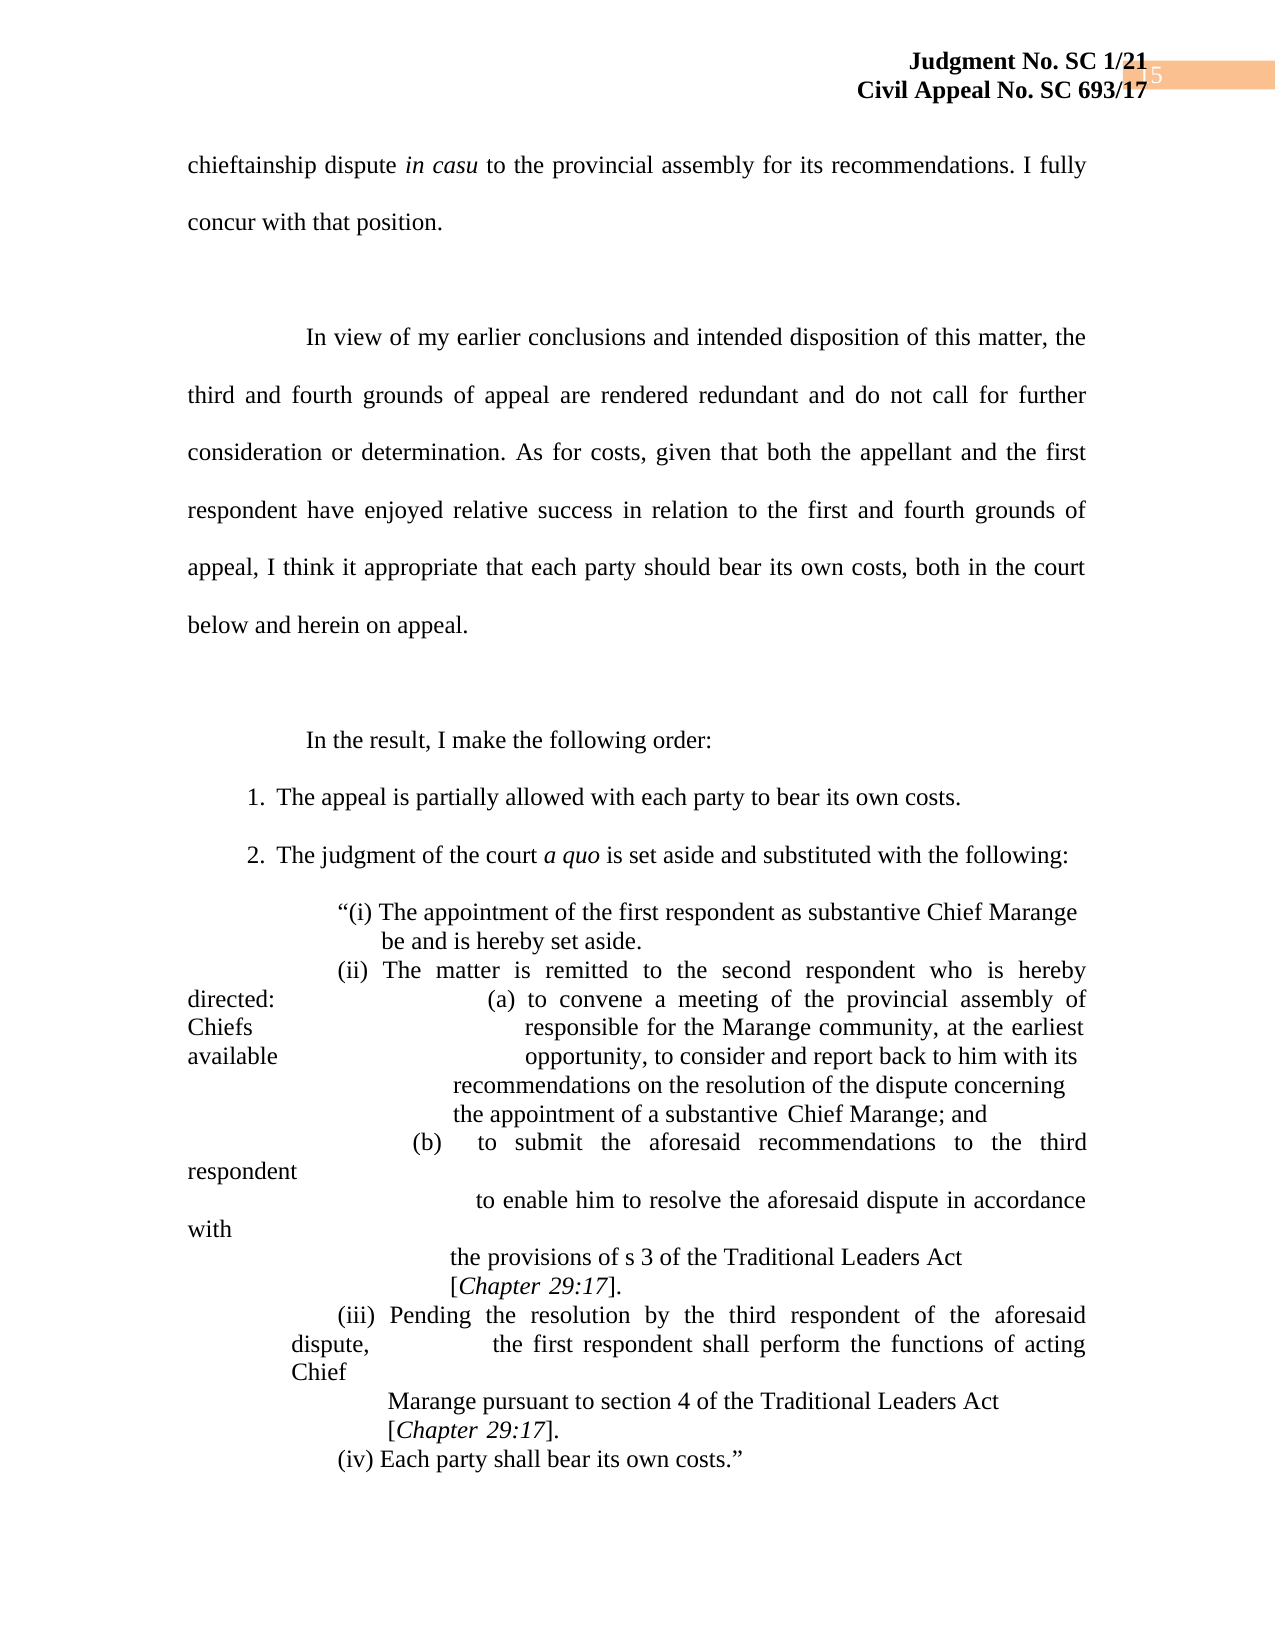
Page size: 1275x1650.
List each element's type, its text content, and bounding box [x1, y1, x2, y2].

text to enable him to resolve the aforesaid dispute in accordance with [187, 1185, 1087, 1242]
text [Chapter 29:17]. [187, 1415, 1087, 1444]
text recommendations on the resolution of the dispute concerning [187, 1070, 1087, 1099]
text (iv) Each party shall bear its own costs.” [187, 1444, 1087, 1472]
text the provisions of s 3 of the Traditional Leaders Act [187, 1242, 1087, 1271]
text the appointment of a substantive Chief Marange; and [187, 1099, 1087, 1127]
text In the result, I make the following order: [187, 725, 1087, 754]
text (b) to submit the aforesaid recommendations to the third respondent [187, 1127, 1087, 1185]
text [Chapter 29:17]. [187, 1271, 1087, 1300]
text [187, 150, 1087, 236]
text be and is hereby set aside. [247, 926, 1087, 955]
text (iii) Pending the resolution by the third respondent of the aforesaid dispute, the first respondent shall perform the functions of acting Chief [187, 1300, 1087, 1386]
text In view of my earlier conclusions and intended disposition of this matter, the third and fourth grounds of appeal are rendered redundant and do not call for further consideration or determination. As for costs, given that both the appellant and the first respondent have enjoyed relative success in relation to the first and fourth grounds of appeal, I think it appropriate that each party should bear its own costs, both in the court below and herein on appeal. [187, 322, 1087, 639]
list The judgment of the court a quo is set aside and substituted with the following: [247, 840, 1087, 869]
text “(i) The appointment of the first respondent as substantive Chief Marange [247, 897, 1087, 926]
text Marange pursuant to section 4 of the Traditional Leaders Act [187, 1386, 1087, 1415]
text (ii) The matter is remitted to the second respondent who is hereby directed: (a) to convene a meeting of the provincial assembly of Chiefs responsible for the Marange community, at the earliest available opportunity, to consider and report back to him with its [187, 955, 1087, 1070]
list The appeal is partially allowed with each party to bear its own costs. [247, 782, 1087, 811]
